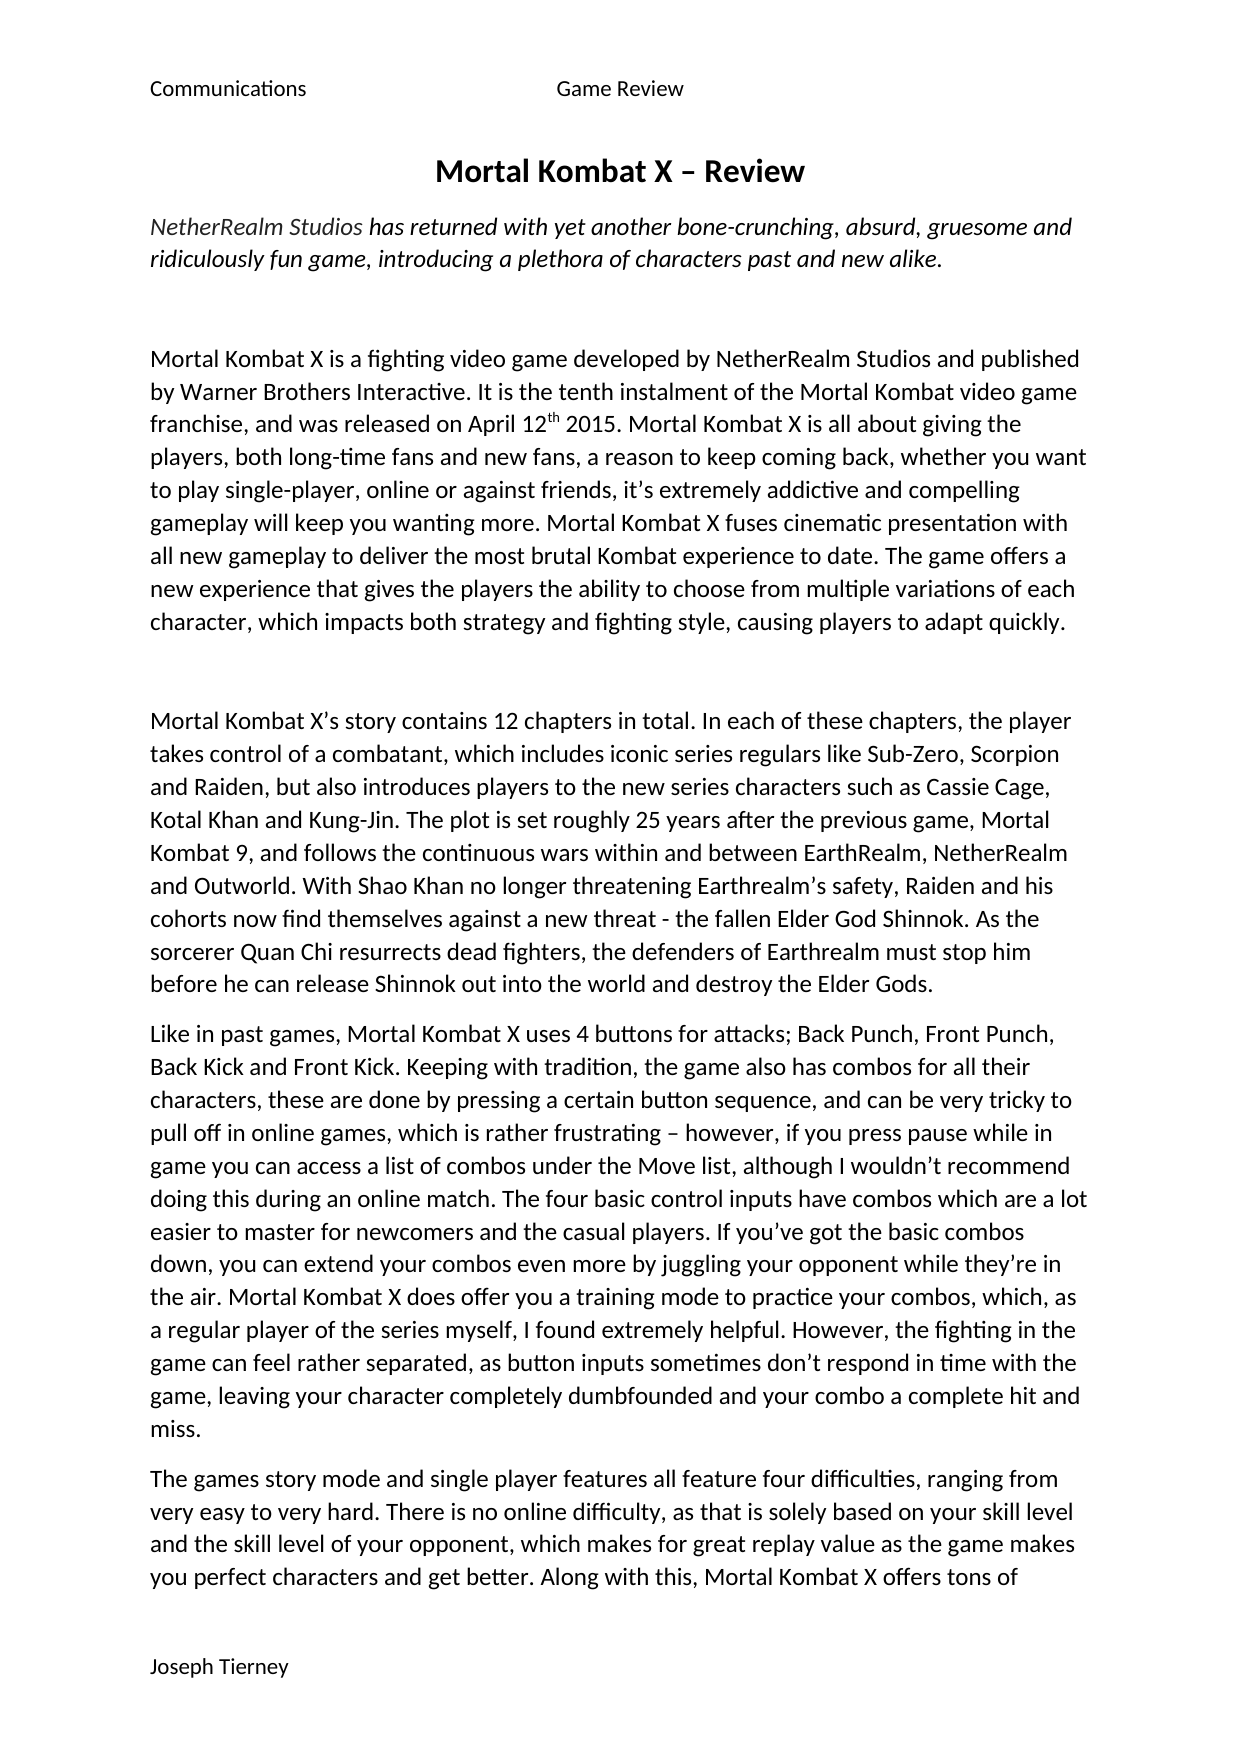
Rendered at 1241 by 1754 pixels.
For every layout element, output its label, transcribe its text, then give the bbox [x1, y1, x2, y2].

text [150, 1463, 1090, 1592]
text Mortal Kombat X’s story contains 12 chapters in total. In each of these chapters, the player takes control of a combatant, which includes iconic series regulars like Sub-Zero, Scorpion and Raiden, but also introduces players to the new series characters such as Cassie Cage, Kotal Khan and Kung-Jin. The plot is set roughly 25 years after the previous game, Mortal Kombat 9, and follows the continuous wars within and between EarthRealm, NetherRealm and Outworld. With Shao Khan no longer threatening Earthrealm’s safety, Raiden and his cohorts now find themselves against a new threat - the fallen Elder God Shinnok. As the sorcerer Quan Chi resurrects dead fighters, the defenders of Earthrealm must stop him before he can release Shinnok out into the world and destroy the Elder Gods. [150, 705, 1090, 999]
text Mortal Kombat X – Review [150, 150, 1090, 191]
text Mortal Kombat X is a fighting video game developed by NetherRealm Studios and published by Warner Brothers Interactive. It is the tenth instalment of the Mortal Kombat video game franchise, and was released on April 12th 2015. Mortal Kombat X is all about giving the players, both long-time fans and new fans, a reason to keep coming back, whether you want to play single-player, online or against friends, it’s extremely addictive and compelling gameplay will keep you wanting more. Mortal Kombat X fuses cinematic presentation with all new gameplay to deliver the most brutal Kombat experience to date. The game offers a new experience that gives the players the ability to choose from multiple variations of each character, which impacts both strategy and fighting style, causing players to adapt quickly. [150, 343, 1090, 637]
text NetherRealm Studios has returned with yet another bone-crunching, absurd, gruesome and ridiculously fun game, introducing a plethora of characters past and new alike. [150, 211, 1090, 274]
text Like in past games, Mortal Kombat X uses 4 buttons for attacks; Back Punch, Front Punch, Back Kick and Front Kick. Keeping with tradition, the game also has combos for all their characters, these are done by pressing a certain button sequence, and can be very tricky to pull off in online games, which is rather frustrating – however, if you press pause while in game you can access a list of combos under the Move list, although I wouldn’t recommend doing this during an online match. The four basic control inputs have combos which are a lot easier to master for newcomers and the casual players. If you’ve got the basic combos down, you can extend your combos even more by juggling your opponent while they’re in the air. Mortal Kombat X does offer you a training mode to practice your combos, which, as a regular player of the series myself, I found extremely helpful. However, the fighting in the game can feel rather separated, as button inputs sometimes don’t respond in time with the game, leaving your character completely dumbfounded and your combo a complete hit and miss. [150, 1018, 1090, 1444]
